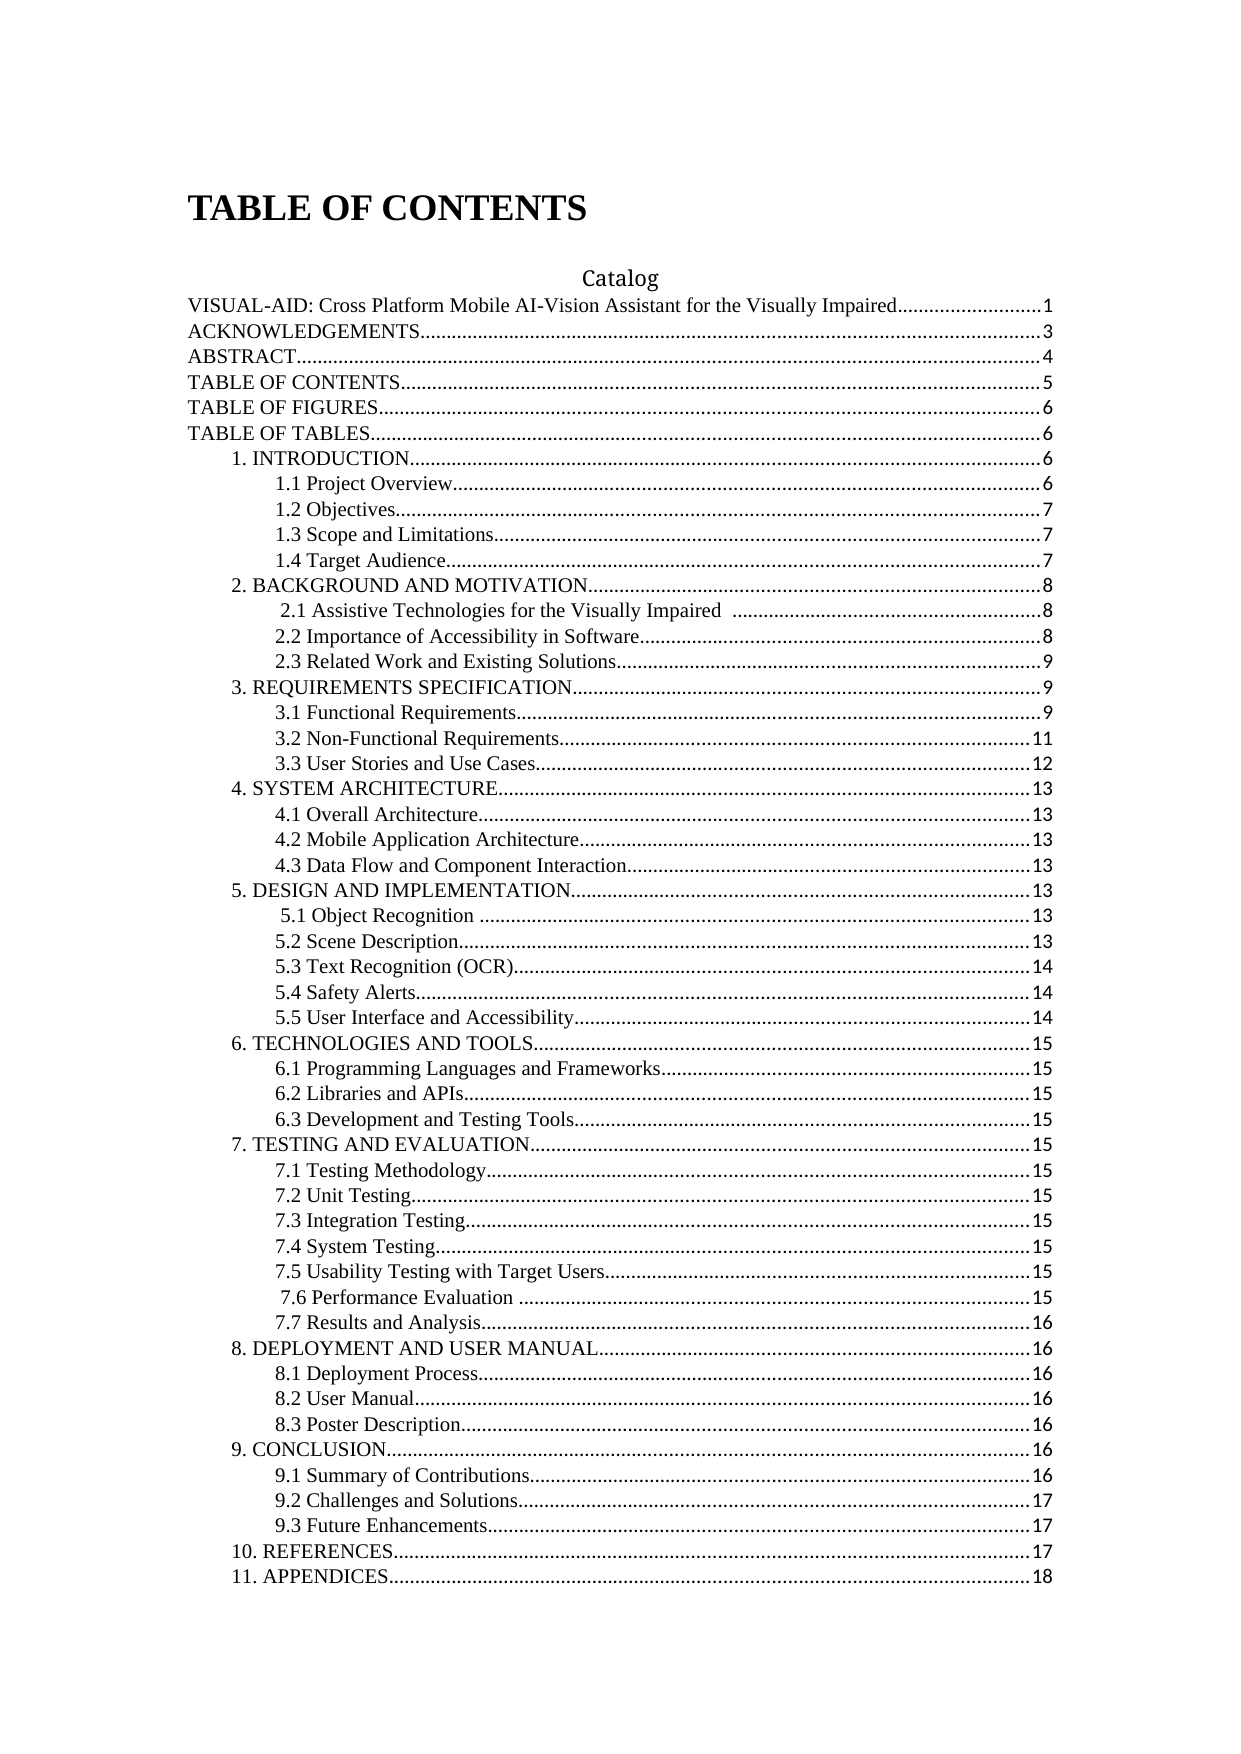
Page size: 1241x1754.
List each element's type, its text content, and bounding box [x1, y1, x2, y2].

subtitle TABLE OF CONTENTS [187, 185, 1053, 228]
